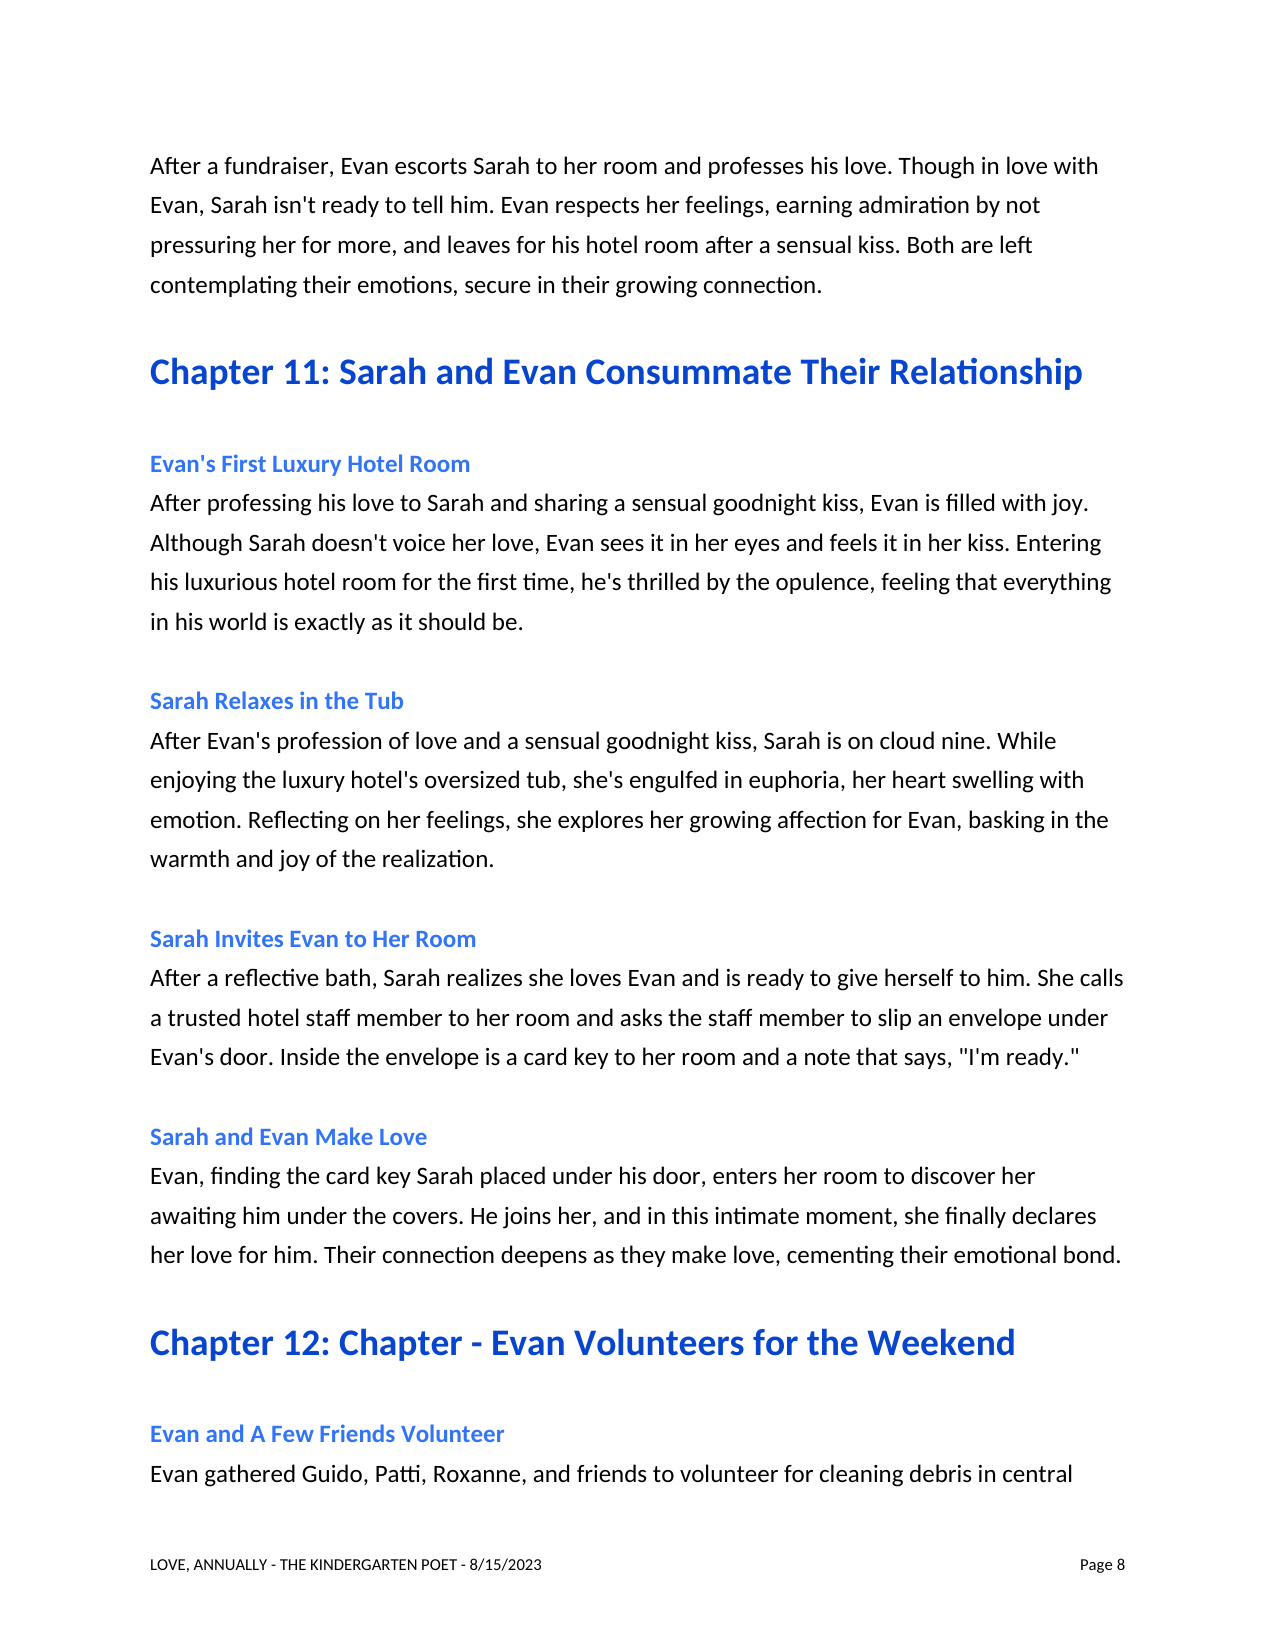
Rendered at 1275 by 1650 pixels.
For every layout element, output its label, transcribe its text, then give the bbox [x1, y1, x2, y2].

text After Evan's profession of love and a sensual goodnight kiss, Sarah is on cloud nine. While enjoying the luxury hotel's oversized tub, she's engulfed in euphoria, her heart swelling with emotion. Reflecting on her feelings, she explores her growing affection for Evan, basking in the warmth and joy of the realization. [150, 725, 1125, 874]
text Sarah Invites Evan to Her Room [150, 923, 1125, 953]
text After a reflective bath, Sarah realizes she loves Evan and is ready to give herself to him. She calls a trusted hotel staff member to her room and asks the staff member to slip an envelope under Evan's door. Inside the envelope is a card key to her room and a note that says, "I'm ready." [150, 962, 1125, 1072]
text After professing his love to Sarah and sharing a sensual goodnight kiss, Evan is filled with joy. Although Sarah doesn't voice her love, Evan sees it in her eyes and feels it in her kiss. Entering his luxurious hotel room for the first time, he's thrilled by the opulence, feeling that everything in his world is exactly as it should be. [150, 487, 1125, 637]
text Evan, finding the card key Sarah placed under his door, enters her room to discover her awaiting him under the covers. He joins her, and in this intimate moment, she finally declares her love for him. Their connection deepens as they make love, cementing their emotional bond. [150, 1160, 1125, 1270]
subtitle Chapter 11: Sarah and Evan Consummate Their Relationship [150, 348, 1125, 394]
text Sarah and Evan Make Love [150, 1121, 1125, 1151]
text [150, 1458, 1125, 1488]
text Sarah Relaxes in the Tub [150, 685, 1125, 716]
subtitle Chapter 12: Chapter - Evan Volunteers for the Weekend [150, 1318, 1125, 1364]
text Evan and A Few Friends Volunteer [150, 1418, 1125, 1449]
text Evan's First Luxury Hotel Room [150, 448, 1125, 478]
text After a fundraiser, Evan escorts Sarah to her room and professes his love. Though in love with Evan, Sarah isn't ready to tell him. Evan respects her feelings, earning admiration by not pressuring her for more, and leaves for his hotel room after a sensual kiss. Both are left contemplating their emotions, secure in their growing connection. [150, 150, 1125, 299]
